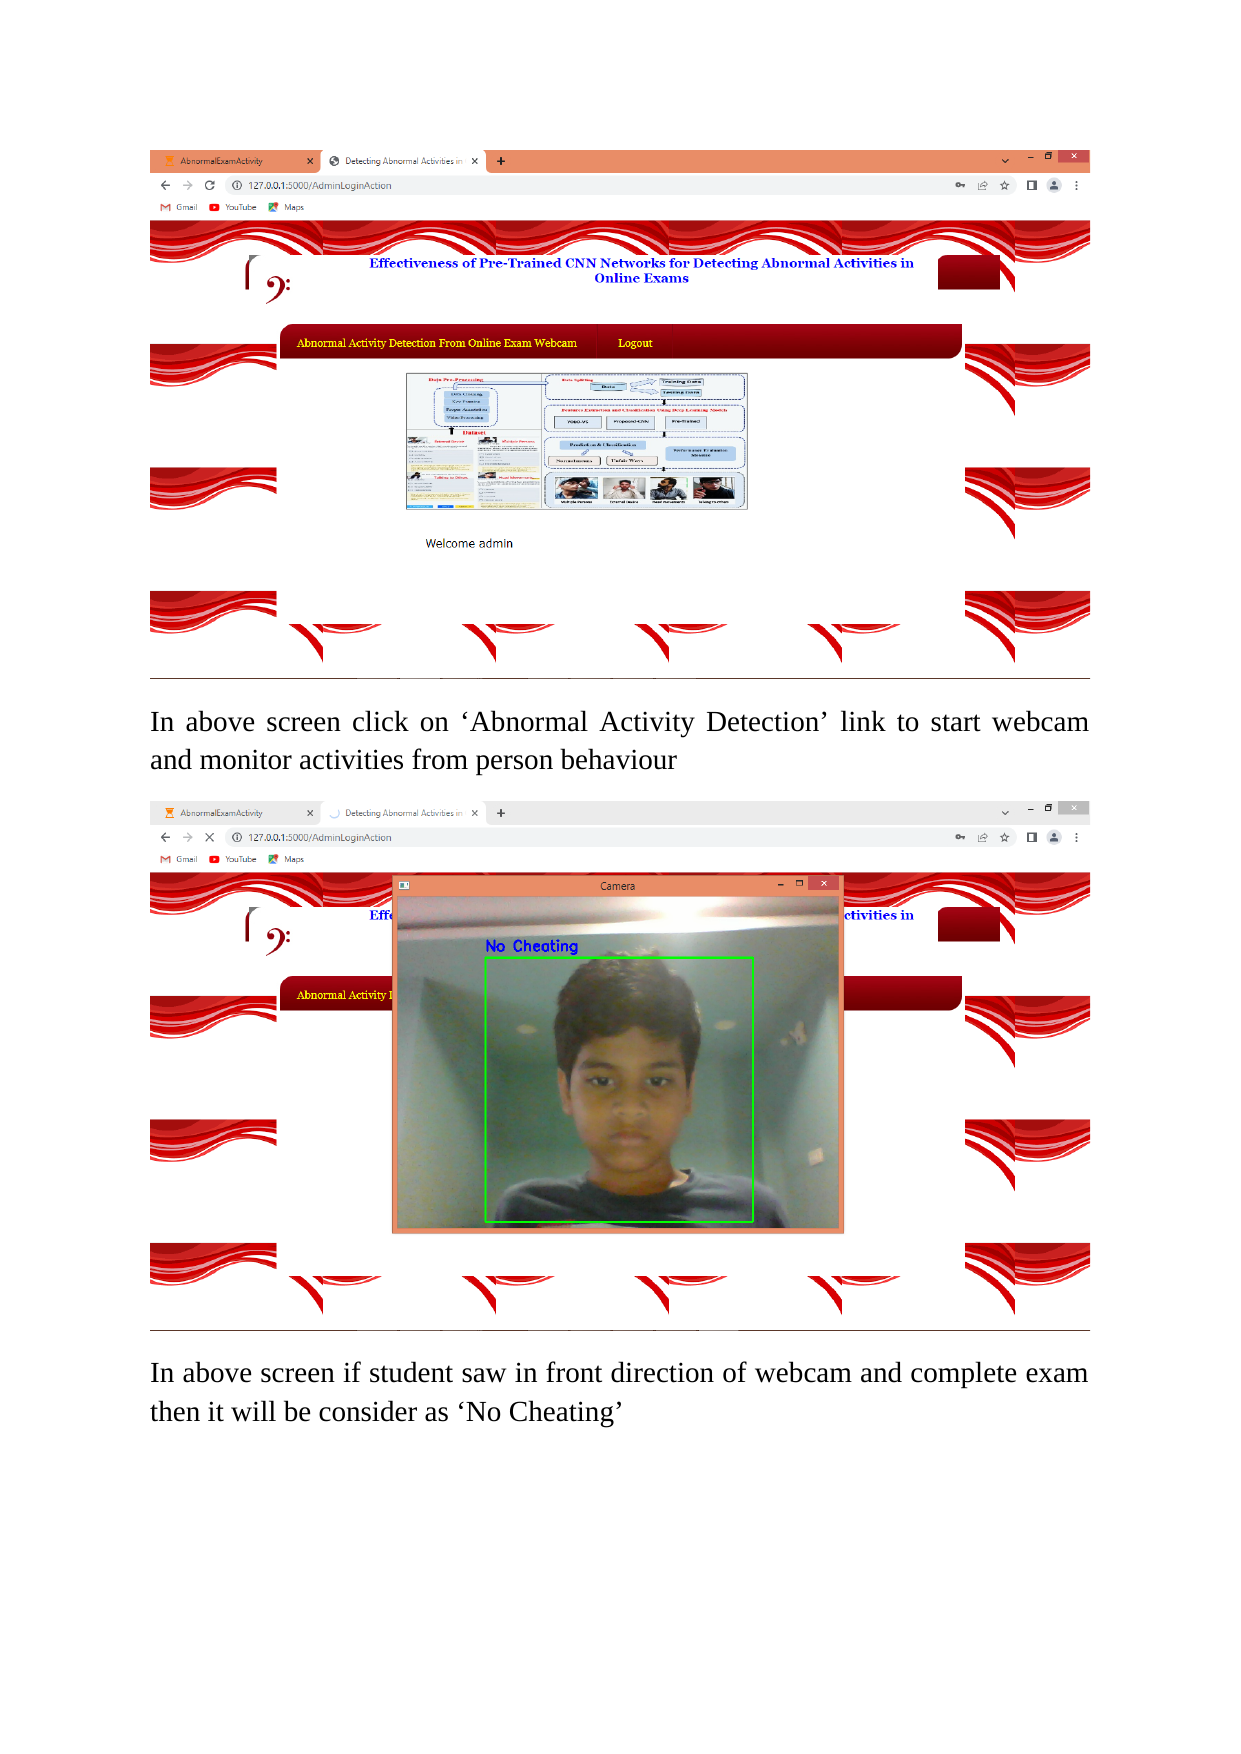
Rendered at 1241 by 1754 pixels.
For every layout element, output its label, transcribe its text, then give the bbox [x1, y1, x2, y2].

picture [150, 801, 1091, 1331]
text In above screen click on ‘Abnormal Activity Detection’ link to start webcam and monitor activities from person behaviour [150, 704, 1090, 776]
picture [150, 150, 1091, 679]
text In above screen if student saw in front direction of webcam and complete exam then it will be consider as ‘No Cheating’ [150, 1355, 1090, 1427]
